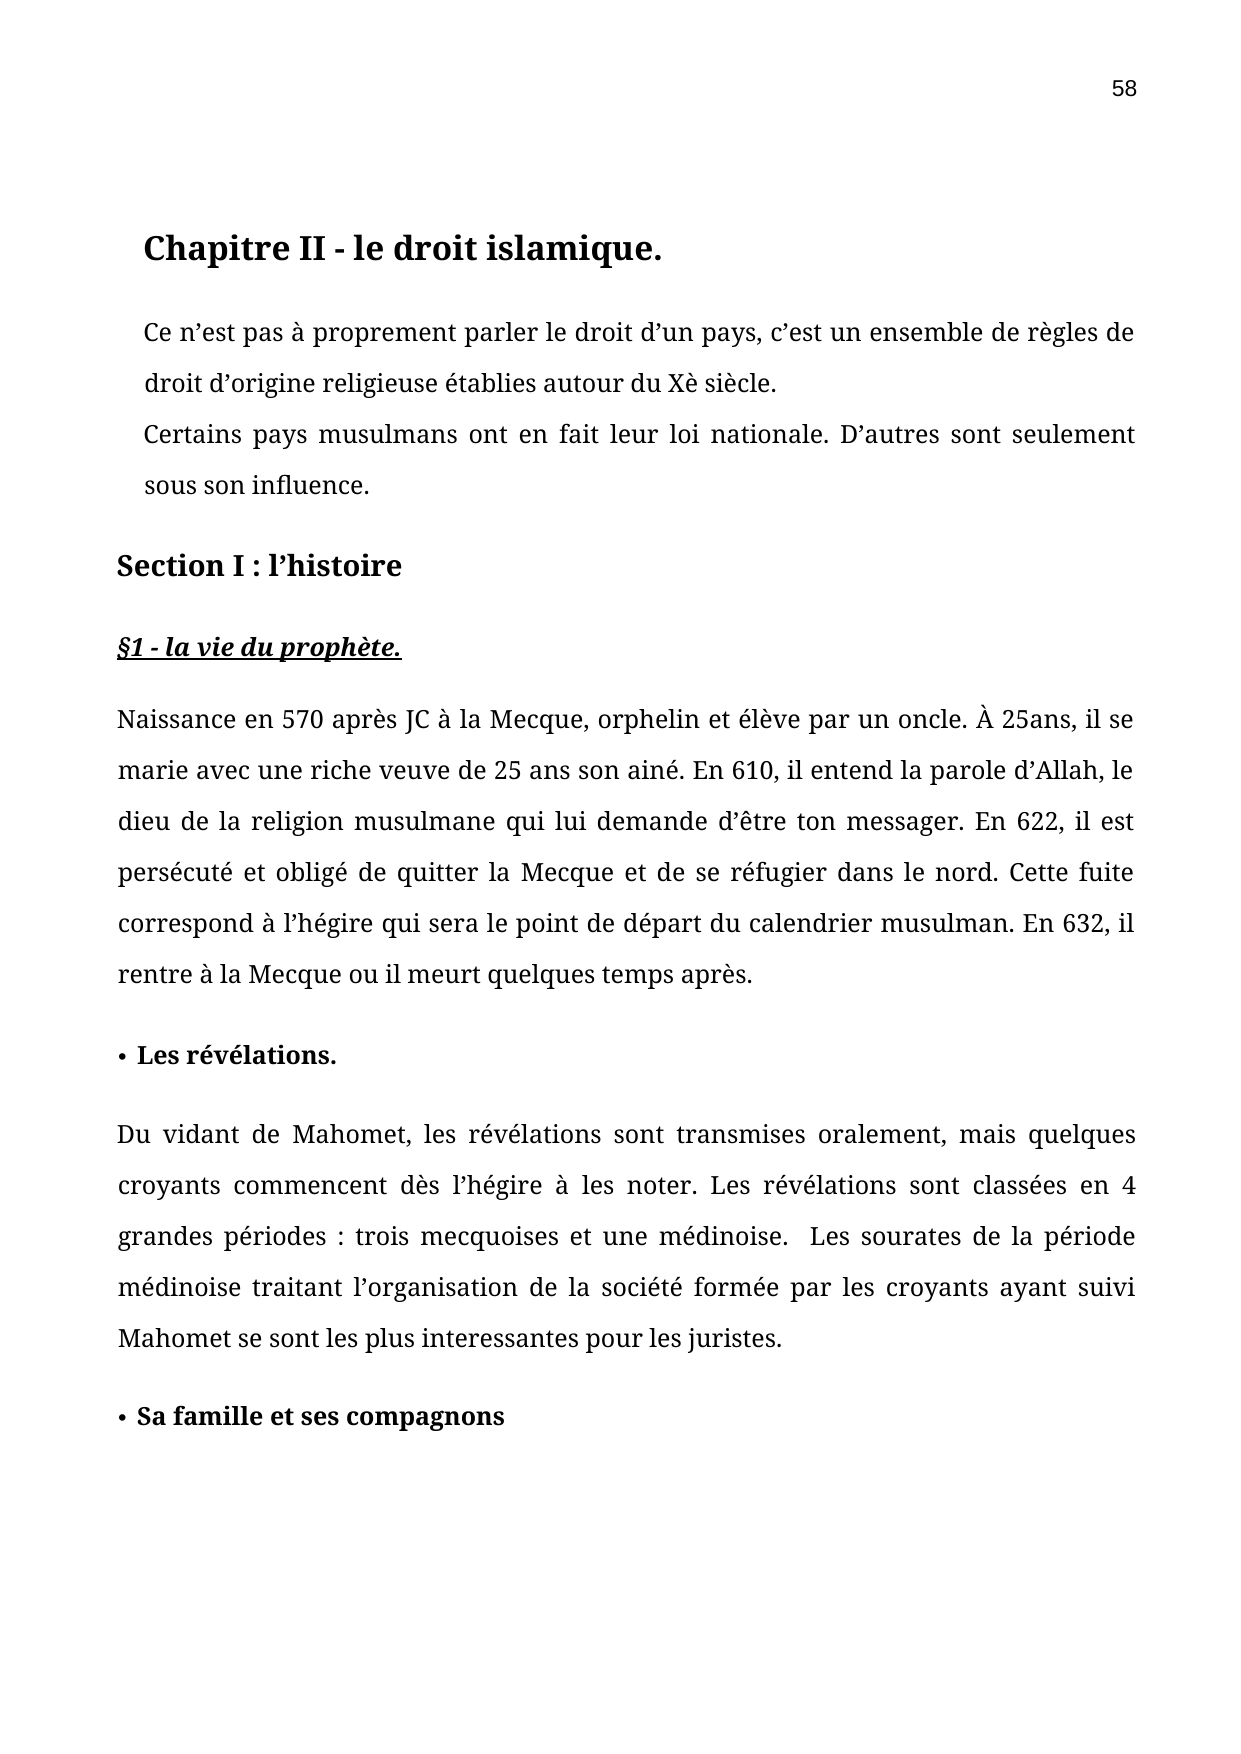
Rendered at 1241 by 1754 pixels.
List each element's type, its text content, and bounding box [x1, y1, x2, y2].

list Sa famille et ses compagnons [118, 1399, 1137, 1433]
text Naissance en 570 après JC à la Mecque, orphelin et élève par un oncle. À 25ans, il se marie avec une riche veuve de 25 ans son ainé. En 610, il entend la parole d’Allah, le dieu de la religion musulmane qui lui demande d’être ton messager. En 622, il est persécuté et obligé de quitter la Mecque et de se réfugier dans le nord. Cette fuite correspond à l’hégire qui sera le point de départ du calendrier musulman. En 632, il rentre à la Mecque ou il meurt quelques temps après. [117, 702, 1136, 991]
text Certains pays musulmans ont en fait leur loi nationale. D’autres sont seulement sous son influence. [143, 416, 1137, 502]
text Section I : l’histoire [117, 545, 1137, 585]
text Chapitre II - le droit islamique. [143, 224, 1137, 270]
text §1 - la vie du prophète. [117, 629, 1137, 663]
text Du vidant de Mahomet, les révélations sont transmises oralement, mais quelques croyants commencent dès l’hégire à les noter. Les révélations sont classées en 4 grandes périodes : trois mecquoises et une médinoise. Les sourates de la période médinoise traitant l’organisation de la société formée par les croyants ayant suivi Mahomet se sont les plus interessantes pour les juristes. [117, 1116, 1137, 1354]
text Ce n’est pas à proprement parler le droit d’un pays, c’est un ensemble de règles de droit d’origine religieuse établies autour du Xè siècle. [143, 314, 1137, 399]
list Les révélations. [118, 1037, 1137, 1072]
